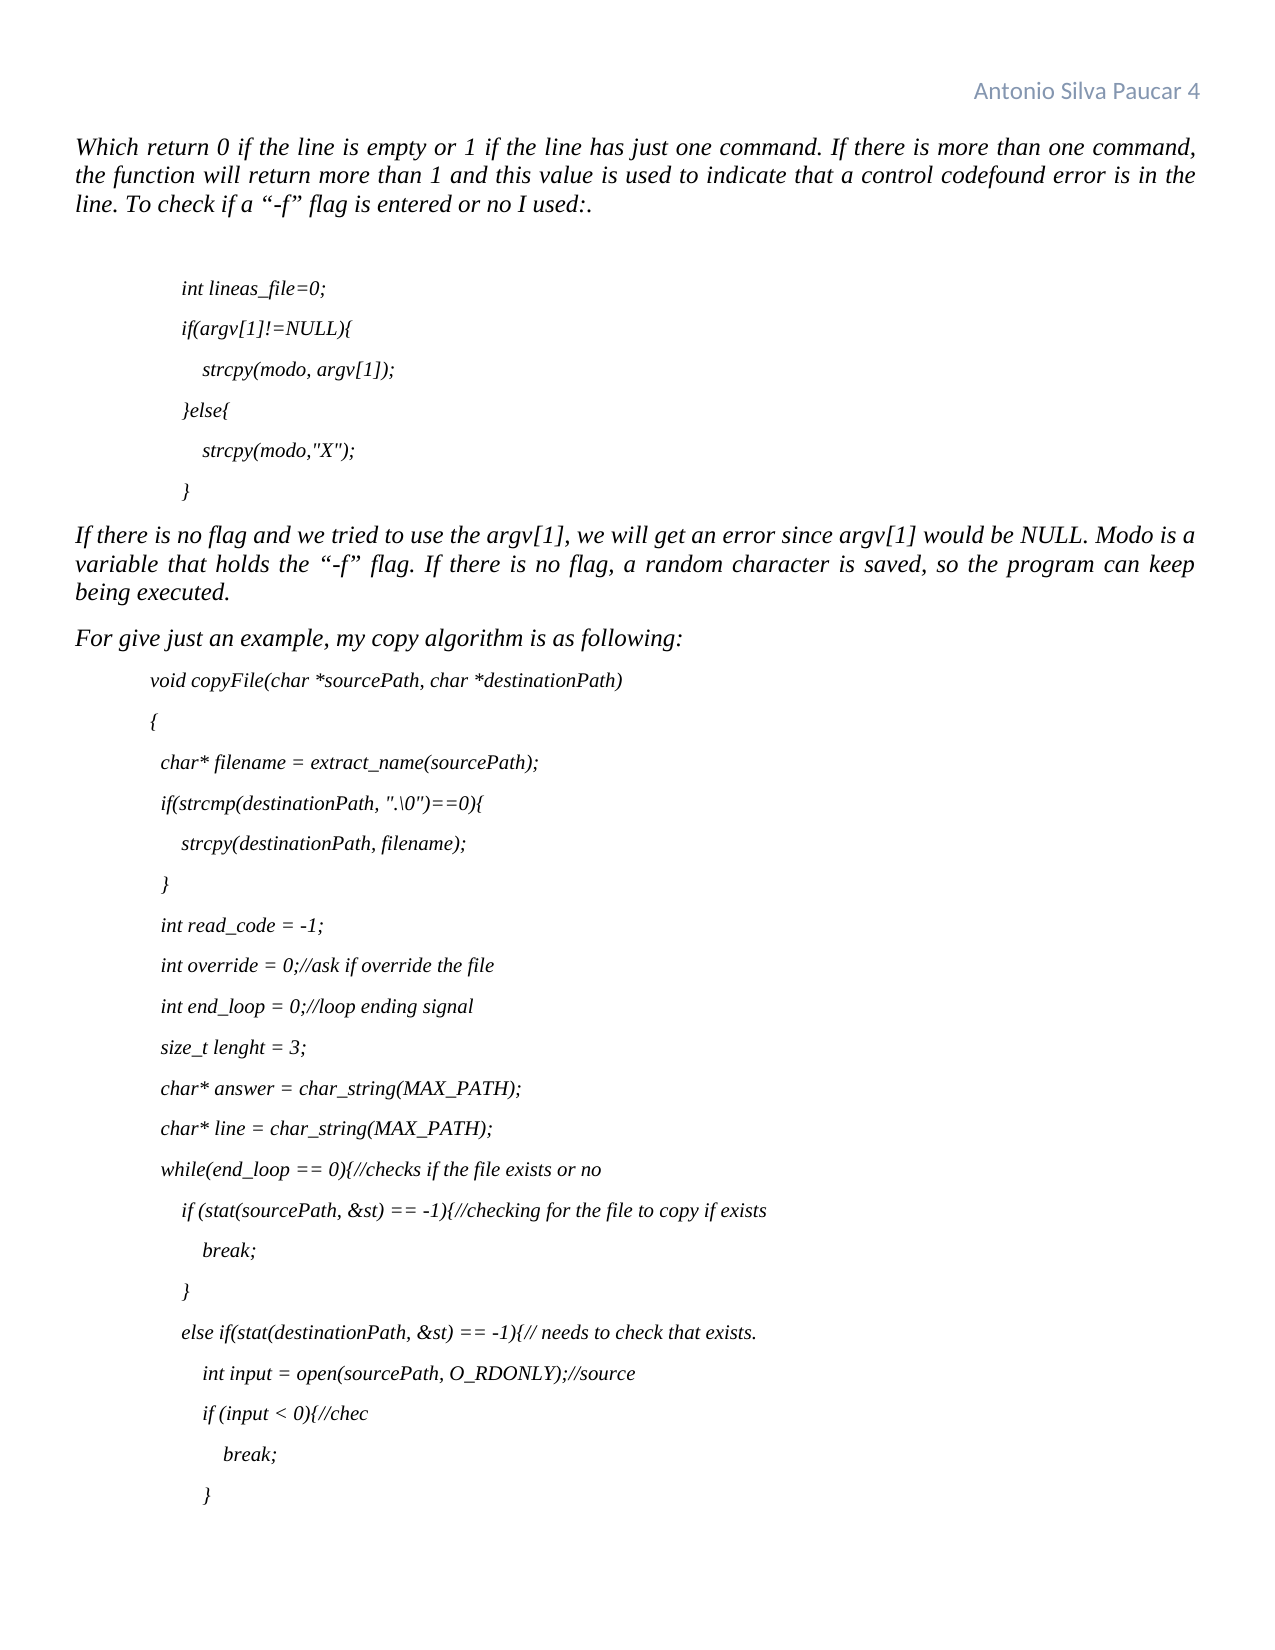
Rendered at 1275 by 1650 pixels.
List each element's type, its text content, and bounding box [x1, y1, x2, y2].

text void copyFile(char *sourcePath, char *destinationPath) [150, 668, 1200, 692]
text int override = 0;//ask if override the file [150, 953, 1200, 977]
text char* answer = char_string(MAX_PATH); [150, 1076, 1200, 1099]
text break; [150, 1238, 1200, 1262]
text else if(stat(destinationPath, &st) == -1){// needs to check that exists. [150, 1320, 1200, 1344]
text strcpy(destinationPath, filename); [150, 831, 1200, 855]
text Which return 0 if the line is empty or 1 if the line has just one command. If there is more than one command, the function will return more than 1 and this value is used to indicate that a control codefound error is in the line. To check if a “-f” flag is entered or no I used:. [75, 132, 1200, 218]
text if(argv[1]!=NULL){ [150, 316, 1200, 340]
text If there is no flag and we tried to use the argv[1], we will get an error since argv[1] would be NULL. Modo is a variable that holds the “-f” flag. If there is no flag, a random character is saved, so the program can keep being executed. [75, 520, 1200, 606]
text if (stat(sourcePath, &st) == -1){//checking for the file to copy if exists [150, 1198, 1200, 1222]
text int end_loop = 0;//loop ending signal [150, 994, 1200, 1018]
text }else{ [150, 398, 1200, 422]
text size_t lenght = 3; [150, 1035, 1200, 1059]
text break; [150, 1442, 1200, 1466]
text } [150, 1483, 1200, 1507]
text char* filename = extract_name(sourcePath); [150, 750, 1200, 774]
text int read_code = -1; [150, 913, 1200, 937]
text For give just an example, my copy algorithm is as following: [75, 623, 1200, 652]
text int lineas_file=0; [150, 276, 1200, 299]
text char* line = char_string(MAX_PATH); [150, 1116, 1200, 1140]
text } [150, 1279, 1200, 1303]
text while(end_loop == 0){//checks if the file exists or no [150, 1157, 1200, 1181]
text { [150, 709, 1200, 733]
text strcpy(modo, argv[1]); [150, 357, 1200, 381]
text strcpy(modo,"X"); [150, 438, 1200, 462]
text if (input < 0){//chec [150, 1401, 1200, 1425]
text int input = open(sourcePath, O_RDONLY);//source [150, 1361, 1200, 1385]
text } [150, 872, 1200, 896]
text } [150, 479, 1200, 503]
text if(strcmp(destinationPath, ".\0")==0){ [150, 790, 1200, 814]
